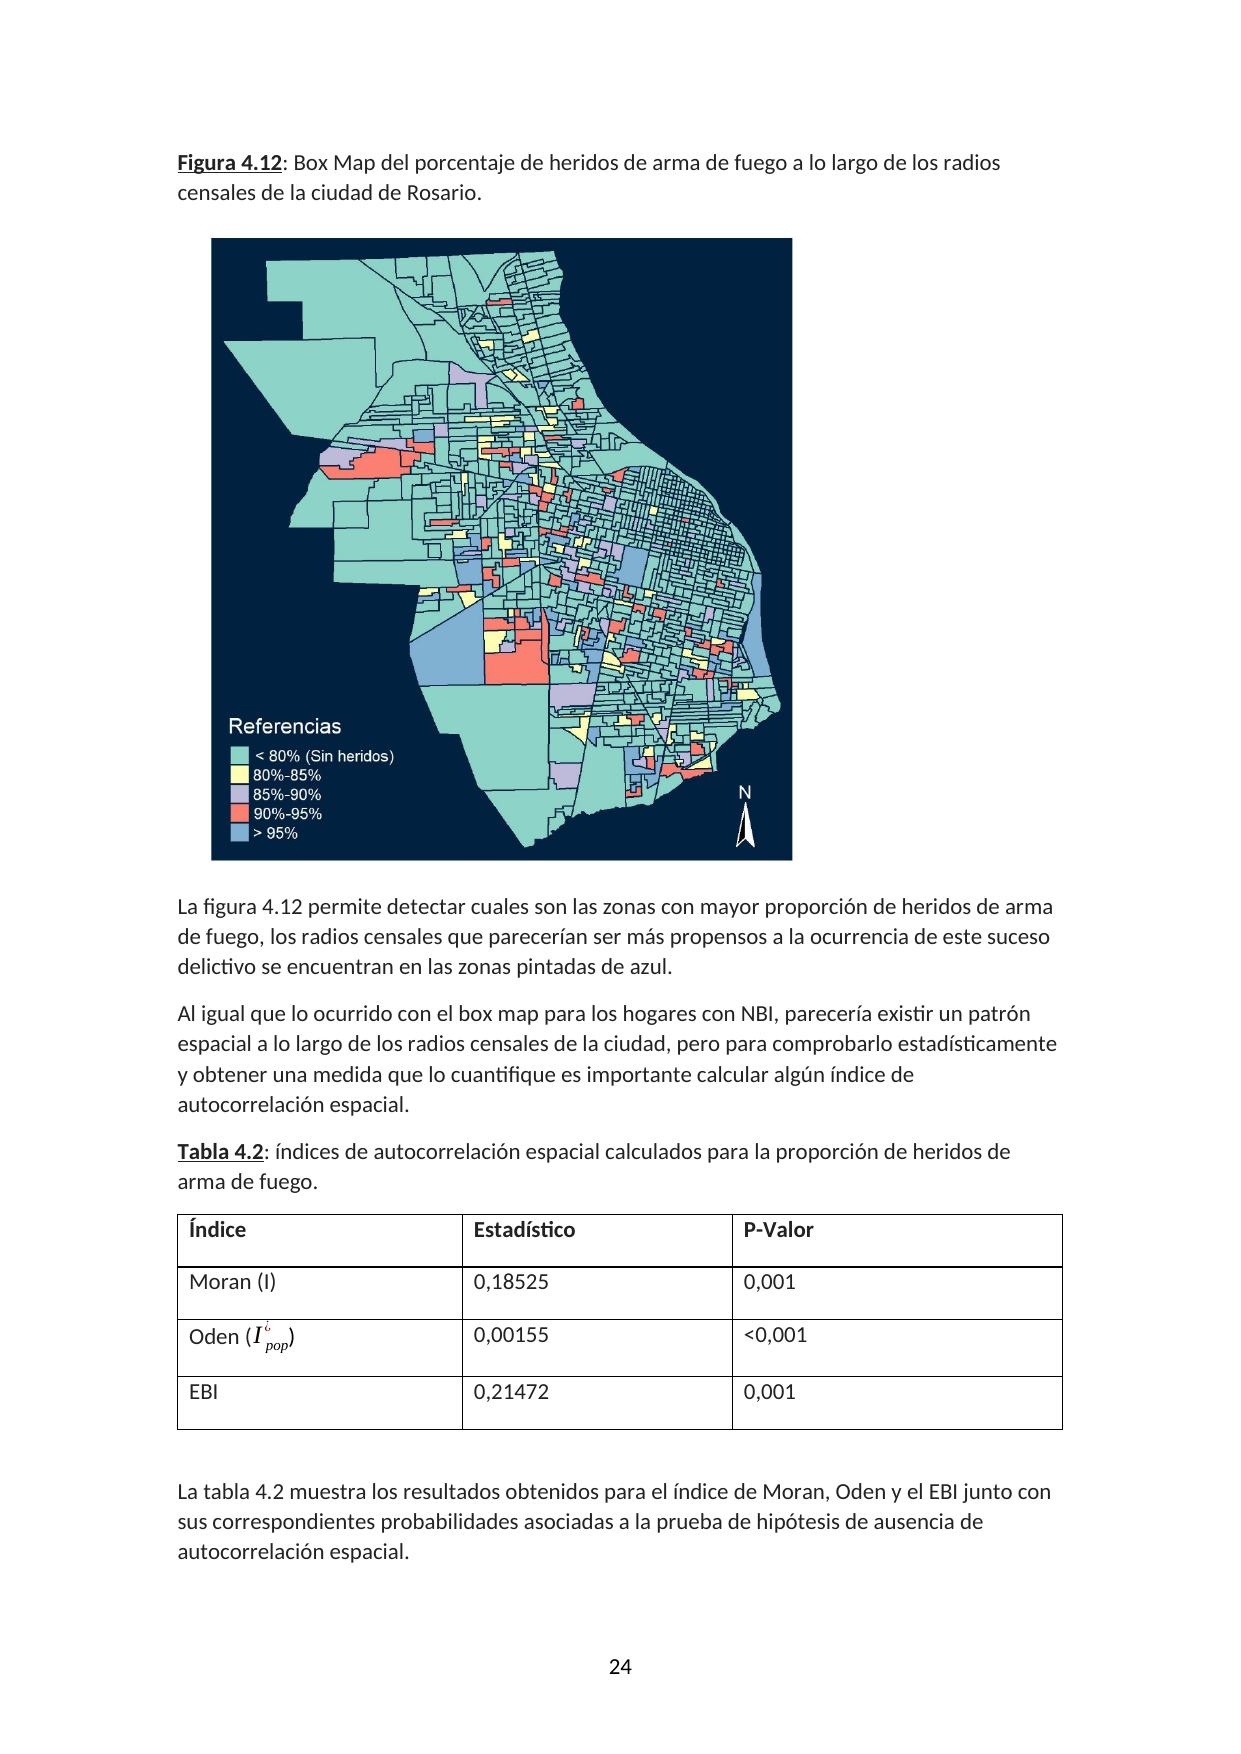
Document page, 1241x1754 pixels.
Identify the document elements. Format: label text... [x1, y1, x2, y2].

text Figura 4.12: Box Map del porcentaje de heridos de arma de fuego a lo largo de los radios censales de la ciudad de Rosario. [177, 148, 1063, 206]
table_cell 0,001 [733, 1268, 1062, 1319]
picture [177, 224, 826, 874]
table_header Estadístico [463, 1215, 732, 1266]
table_cell 0,18525 [463, 1268, 732, 1319]
table_cell <0,001 [733, 1320, 1062, 1376]
table_cell EBI [178, 1377, 462, 1429]
table_cell 0,001 [733, 1377, 1062, 1429]
text La figura 4.12 permite detectar cuales son las zonas con mayor proporción de heridos de arma de fuego, los radios censales que parecerían ser más propensos a la ocurrencia de este suceso delictivo se encuentran en las zonas pintadas de azul. [177, 892, 1063, 980]
table_header P-Valor [733, 1215, 1062, 1266]
table_header Índice [178, 1215, 462, 1266]
text Tabla 4.2: índices de autocorrelación espacial calculados para la proporción de heridos de arma de fuego. [177, 1137, 1063, 1195]
table_cell Moran (I) [178, 1268, 462, 1319]
text La tabla 4.2 muestra los resultados obtenidos para el índice de Moran, Oden y el EBI junto con sus correspondientes probabilidades asociadas a la prueba de hipótesis de ausencia de autocorrelación espacial. [177, 1477, 1063, 1565]
table_cell 0,21472 [463, 1377, 732, 1429]
table_cell 0,00155 [463, 1320, 732, 1376]
text Al igual que lo ocurrido con el box map para los hogares con NBI, parecería existir un patrón espacial a lo largo de los radios censales de la ciudad, pero para comprobarlo estadísticamente y obtener una medida que lo cuantifique es importante calcular algún índice de autocorrelación espacial. [177, 999, 1063, 1118]
table_cell Oden () [178, 1320, 462, 1376]
